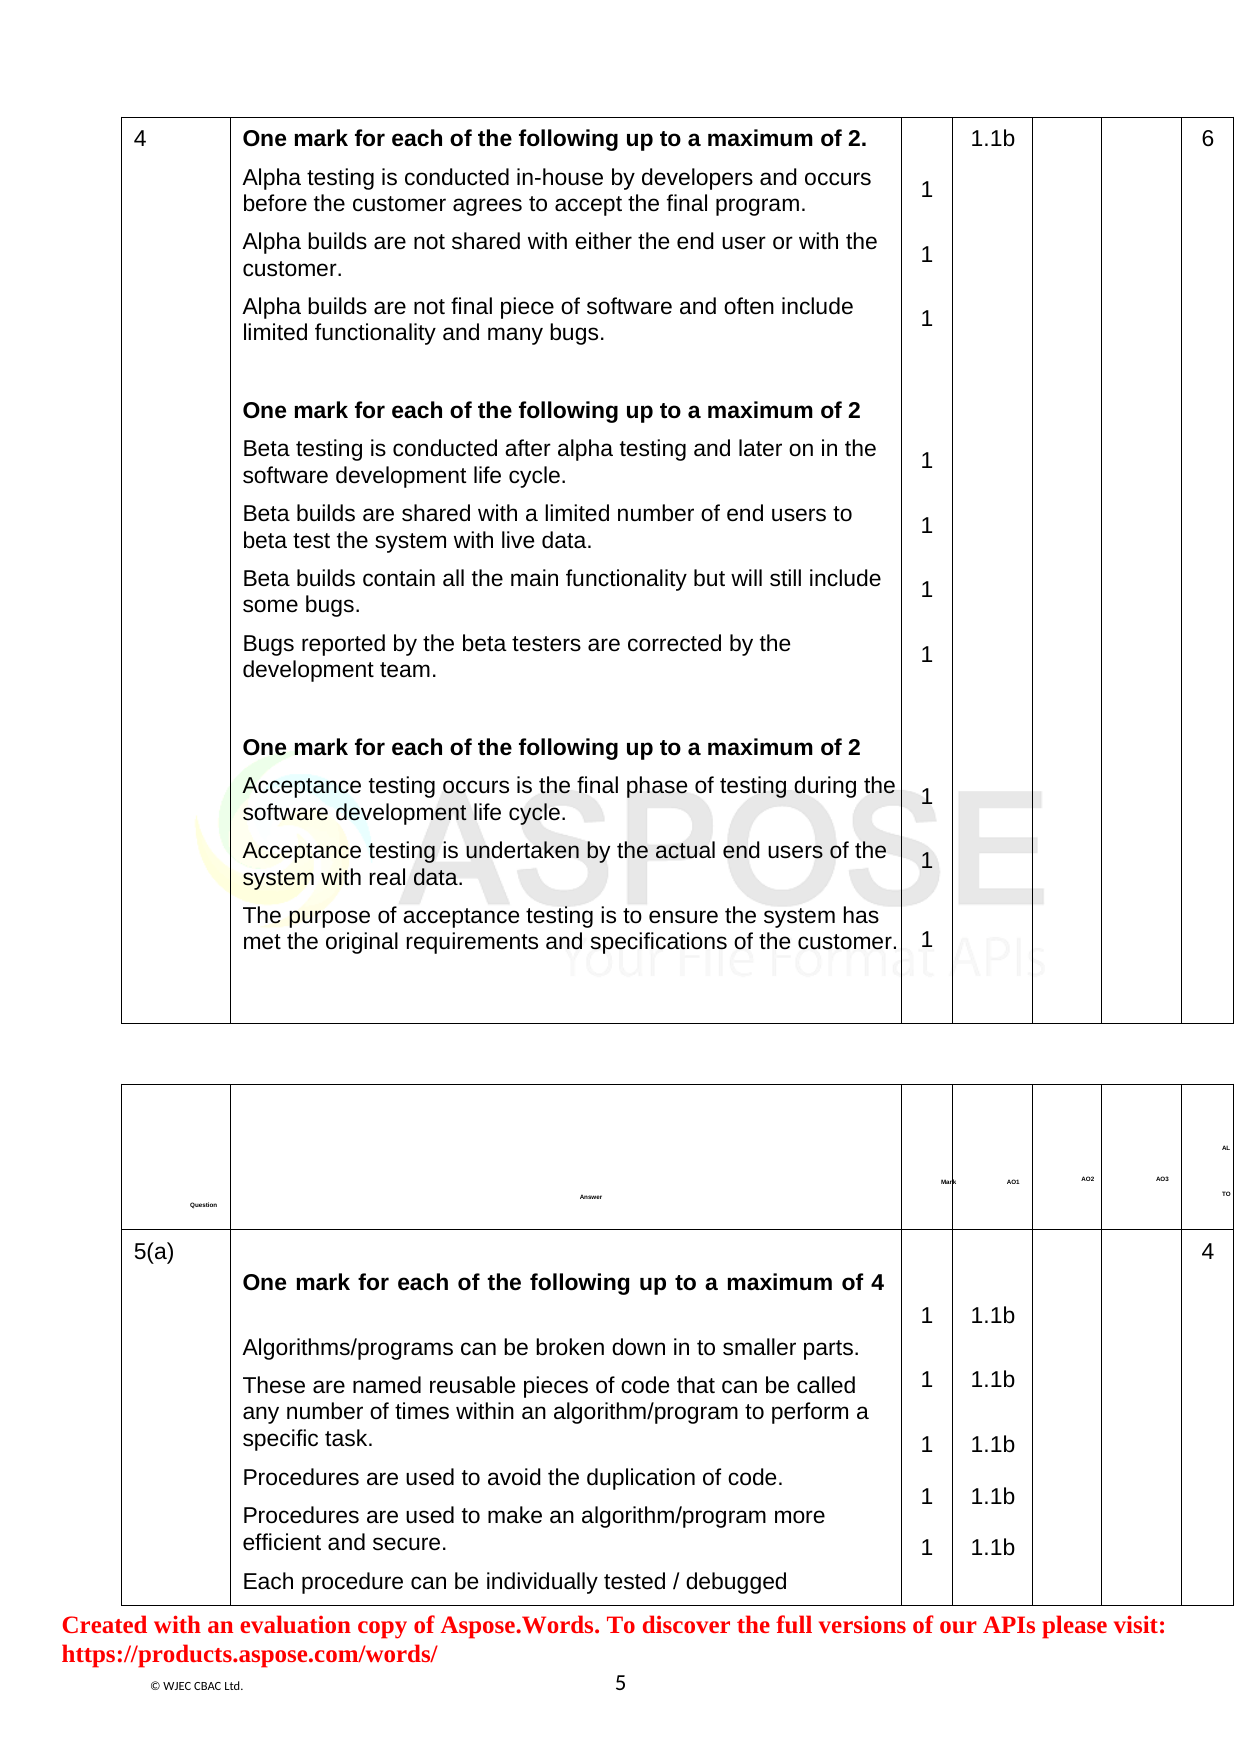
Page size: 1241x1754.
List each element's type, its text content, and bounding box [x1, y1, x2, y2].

table_cell 5(a) [122, 1230, 230, 1605]
table_cell 1.1b [953, 118, 1032, 1022]
table_cell 1.1b 1.1b 1.1b 1.1b 1.1b [953, 1230, 1032, 1605]
table_header Question [122, 1085, 230, 1229]
table_header Answer [231, 1085, 901, 1229]
table_cell 1 1 1 1 1 [902, 1230, 952, 1605]
table_cell 1 1 1 1 1 1 1 1 1 1 [902, 118, 952, 1022]
table_header AO2 [1033, 1085, 1101, 1229]
table_cell 4 [1182, 1230, 1233, 1605]
table_cell [1033, 118, 1101, 1022]
table_cell One mark for each of the following up to a maximum of 2. Alpha testing is conducted in-house by developers and occurs before the customer agrees to accept the final program. Alpha builds are not shared with either the end user or with the customer. Alpha builds are not final piece of software and often include limited functionality and many bugs. One mark for each of the following up to a maximum of 2 Beta testing is conducted after alpha testing and later on in the software development life cycle. Beta builds are shared with a limited number of end users to beta test the system with live data. Beta builds contain all the main functionality but will still include some bugs. Bugs reported by the beta testers are corrected by the development team. One mark for each of the following up to a maximum of 2 Acceptance testing occurs is the final phase of testing during the software development life cycle. Acceptance testing is undertaken by the actual end users of the system with real data. The purpose of acceptance testing is to ensure the system has met the original requirements and specifications of the customer. [231, 118, 901, 1022]
table_cell 4 [122, 118, 230, 1022]
table_cell One mark for each of the following up to a maximum of 4 Algorithms/programs can be broken down in to smaller parts. These are named reusable pieces of code that can be called any number of times within an algorithm/program to perform a specific task. Procedures are used to avoid the duplication of code. Procedures are used to make an algorithm/program more efficient and secure. Each procedure can be individually tested / debugged [231, 1230, 901, 1605]
table_cell [1033, 1230, 1101, 1605]
table_header AL TO [1182, 1085, 1233, 1229]
table_header Mar [902, 1085, 952, 1229]
table_cell [1102, 118, 1181, 1022]
table_cell 6 [1182, 118, 1233, 1022]
table_header AO3 [1102, 1085, 1181, 1229]
table_header k AO1 [953, 1085, 1032, 1229]
table_cell [1102, 1230, 1181, 1605]
